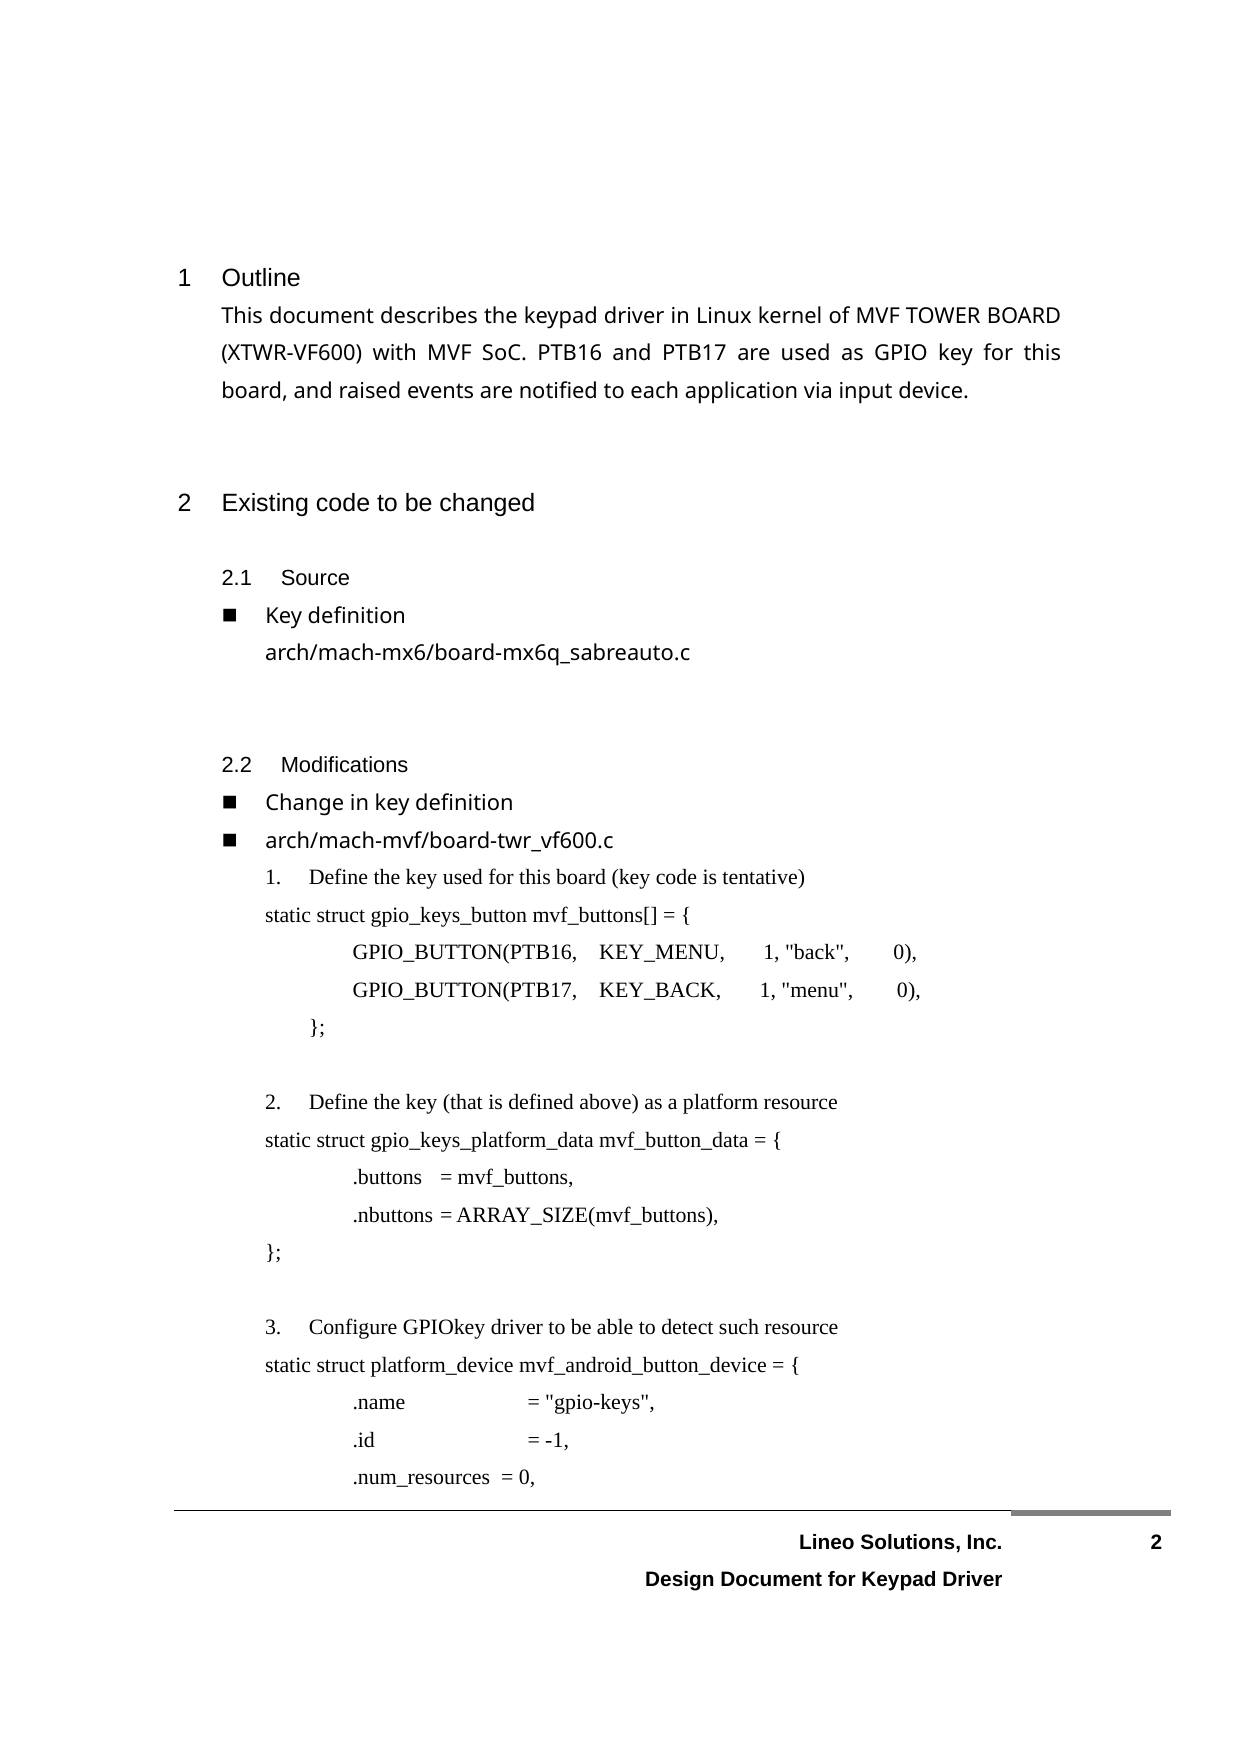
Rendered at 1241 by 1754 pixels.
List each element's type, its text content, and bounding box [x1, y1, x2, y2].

subtitle Existing code to be changed [177, 483, 1063, 521]
list GPIO_BUTTON(PTB16, KEY_MENU, 1, "back", 0), [265, 933, 1063, 971]
list .num_resources = 0, [265, 1458, 1063, 1496]
list GPIO_BUTTON(PTB17, KEY_BACK, 1, "menu", 0), [265, 971, 1063, 1008]
list Configure GPIOkey driver to be able to detect such resource [265, 1308, 1063, 1346]
list Change in key definition [221, 783, 1063, 821]
list static struct gpio_keys_button mvf_buttons[] = { [265, 896, 1063, 933]
list static struct platform_device mvf_android_button_device = { [265, 1346, 1063, 1383]
list Define the key used for this board (key code is tentative) [265, 858, 1063, 896]
list .nbuttons = ARRAY_SIZE(mvf_buttons), [265, 1196, 1063, 1233]
list Key definition [221, 596, 1063, 633]
list .id = -1, [265, 1421, 1063, 1458]
list .name = "gpio-keys", [265, 1383, 1063, 1421]
subtitle Outline [177, 258, 1063, 296]
subtitle Source [221, 558, 1063, 596]
list Define the key (that is defined above) as a platform resource [265, 1083, 1063, 1121]
list }; [265, 1233, 1063, 1271]
text arch/mach-mx6/board-mx6q_sabreauto.c [193, 633, 1063, 671]
list static struct gpio_keys_platform_data mvf_button_data = { [265, 1121, 1063, 1158]
list arch/mach-mvf/board-twr_vf600.c [221, 821, 1063, 858]
list }; [308, 1008, 1063, 1046]
subtitle Modifications [221, 746, 1063, 783]
list .buttons = mvf_buttons, [265, 1158, 1063, 1196]
text This document describes the keypad driver in Linux kernel of MVF TOWER BOARD (XTWR-VF600) with MVF SoC. PTB16 and PTB17 are used as GPIO key for this board, and raised events are notified to each application via input device. [221, 296, 1063, 408]
